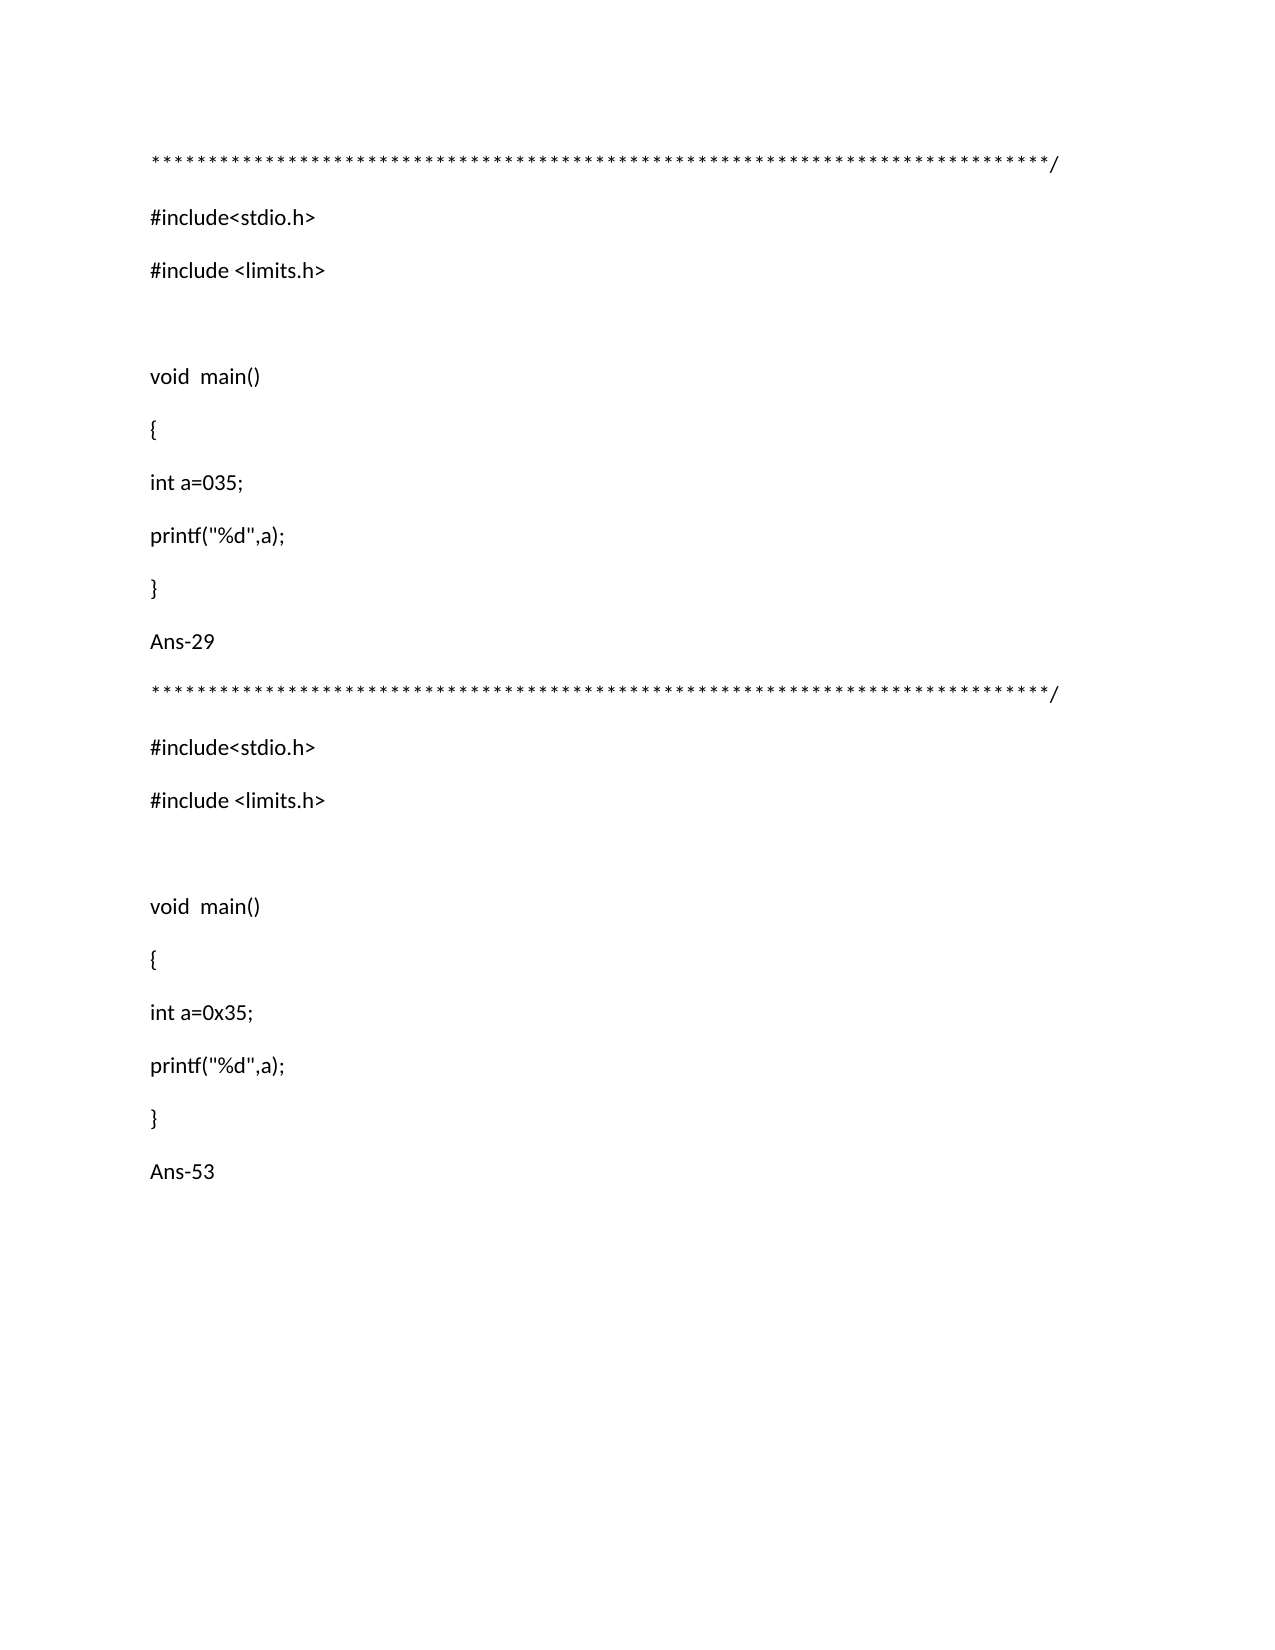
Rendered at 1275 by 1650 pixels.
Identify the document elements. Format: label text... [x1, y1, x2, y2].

text int a=0x35; [150, 998, 1125, 1026]
text Ans-53 [150, 1157, 1125, 1185]
text Ans-29 [150, 627, 1125, 655]
text *******************************************************************************/ [150, 150, 1125, 178]
text } [150, 1104, 1125, 1132]
text #include<stdio.h> [150, 203, 1125, 231]
text { [150, 945, 1125, 973]
text #include<stdio.h> [150, 733, 1125, 761]
text *******************************************************************************/ [150, 680, 1125, 708]
text void main() [150, 362, 1125, 390]
text { [150, 415, 1125, 443]
text printf("%d",a); [150, 1051, 1125, 1079]
text printf("%d",a); [150, 521, 1125, 549]
text void main() [150, 892, 1125, 920]
text int a=035; [150, 468, 1125, 496]
text #include <limits.h> [150, 256, 1125, 284]
text } [150, 574, 1125, 602]
text #include <limits.h> [150, 786, 1125, 814]
